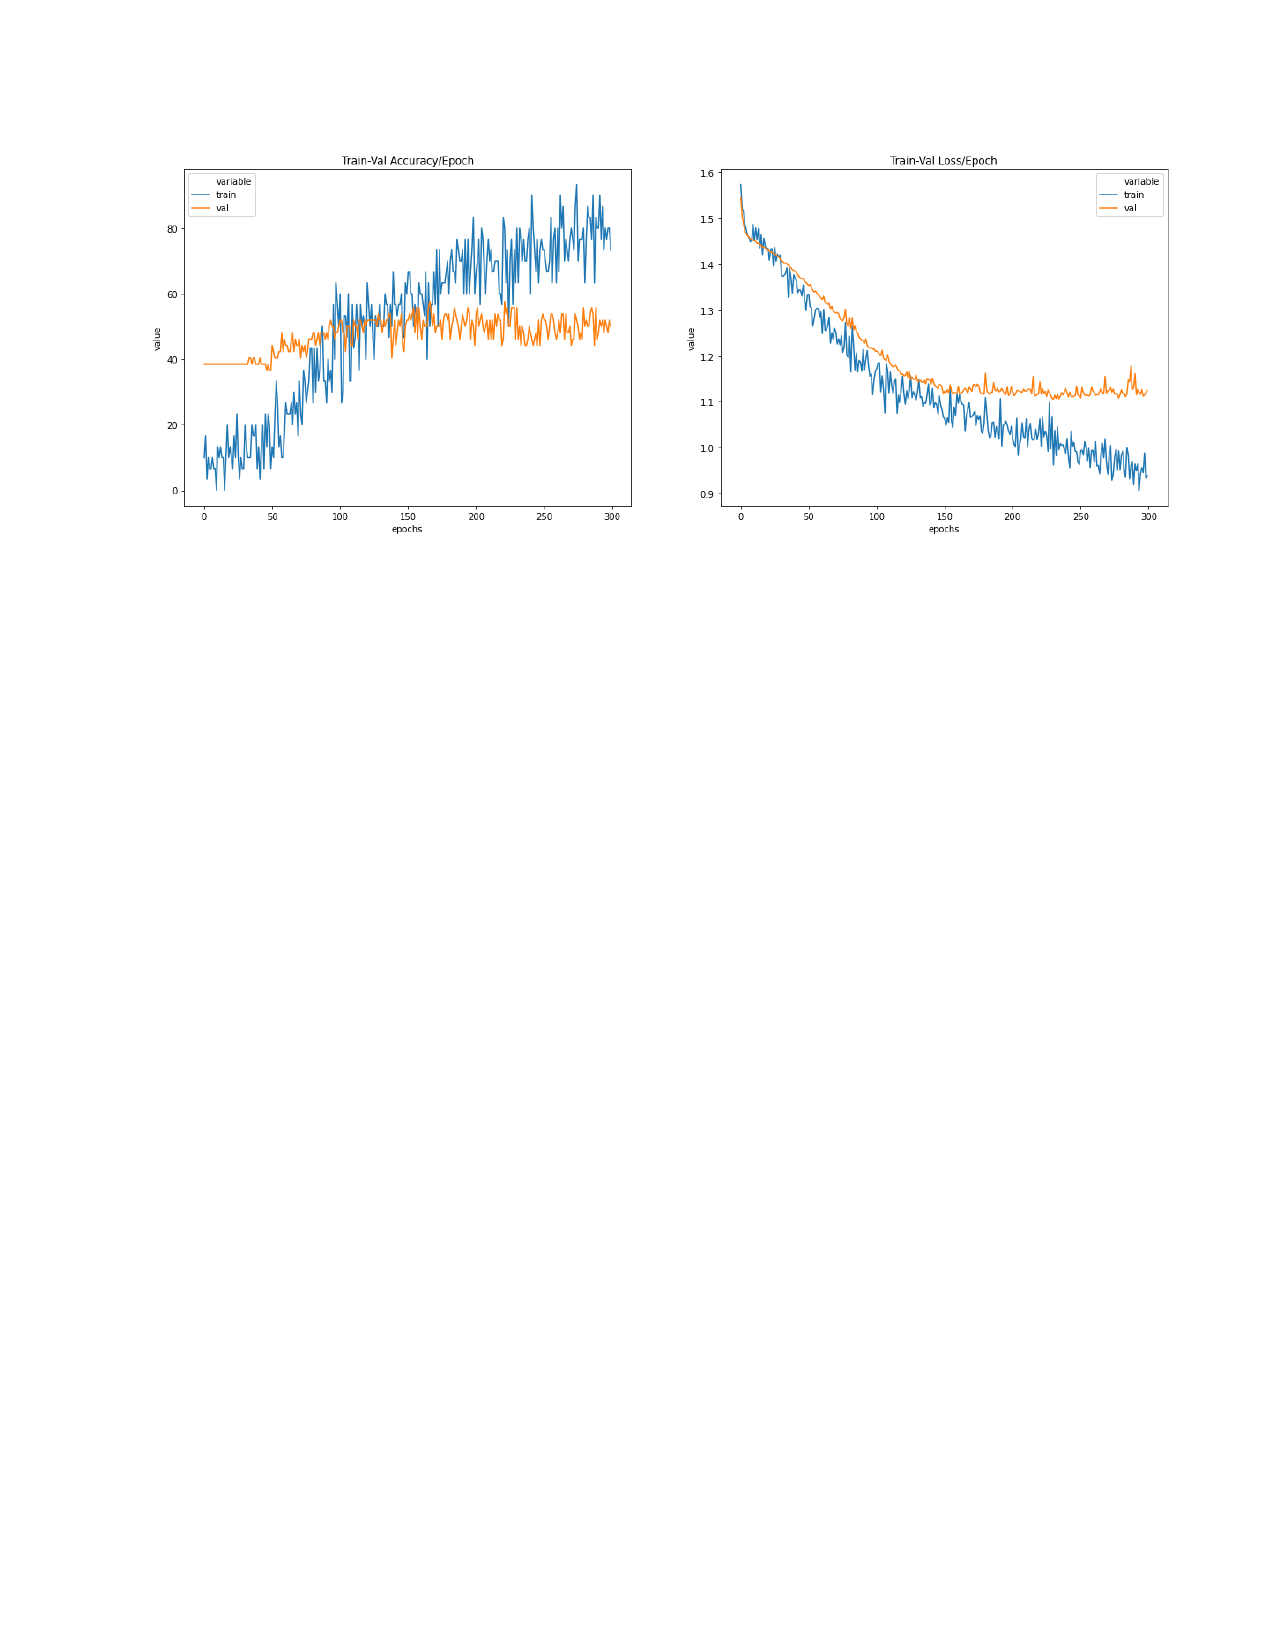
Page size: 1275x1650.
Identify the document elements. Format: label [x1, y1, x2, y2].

picture [150, 150, 1175, 539]
